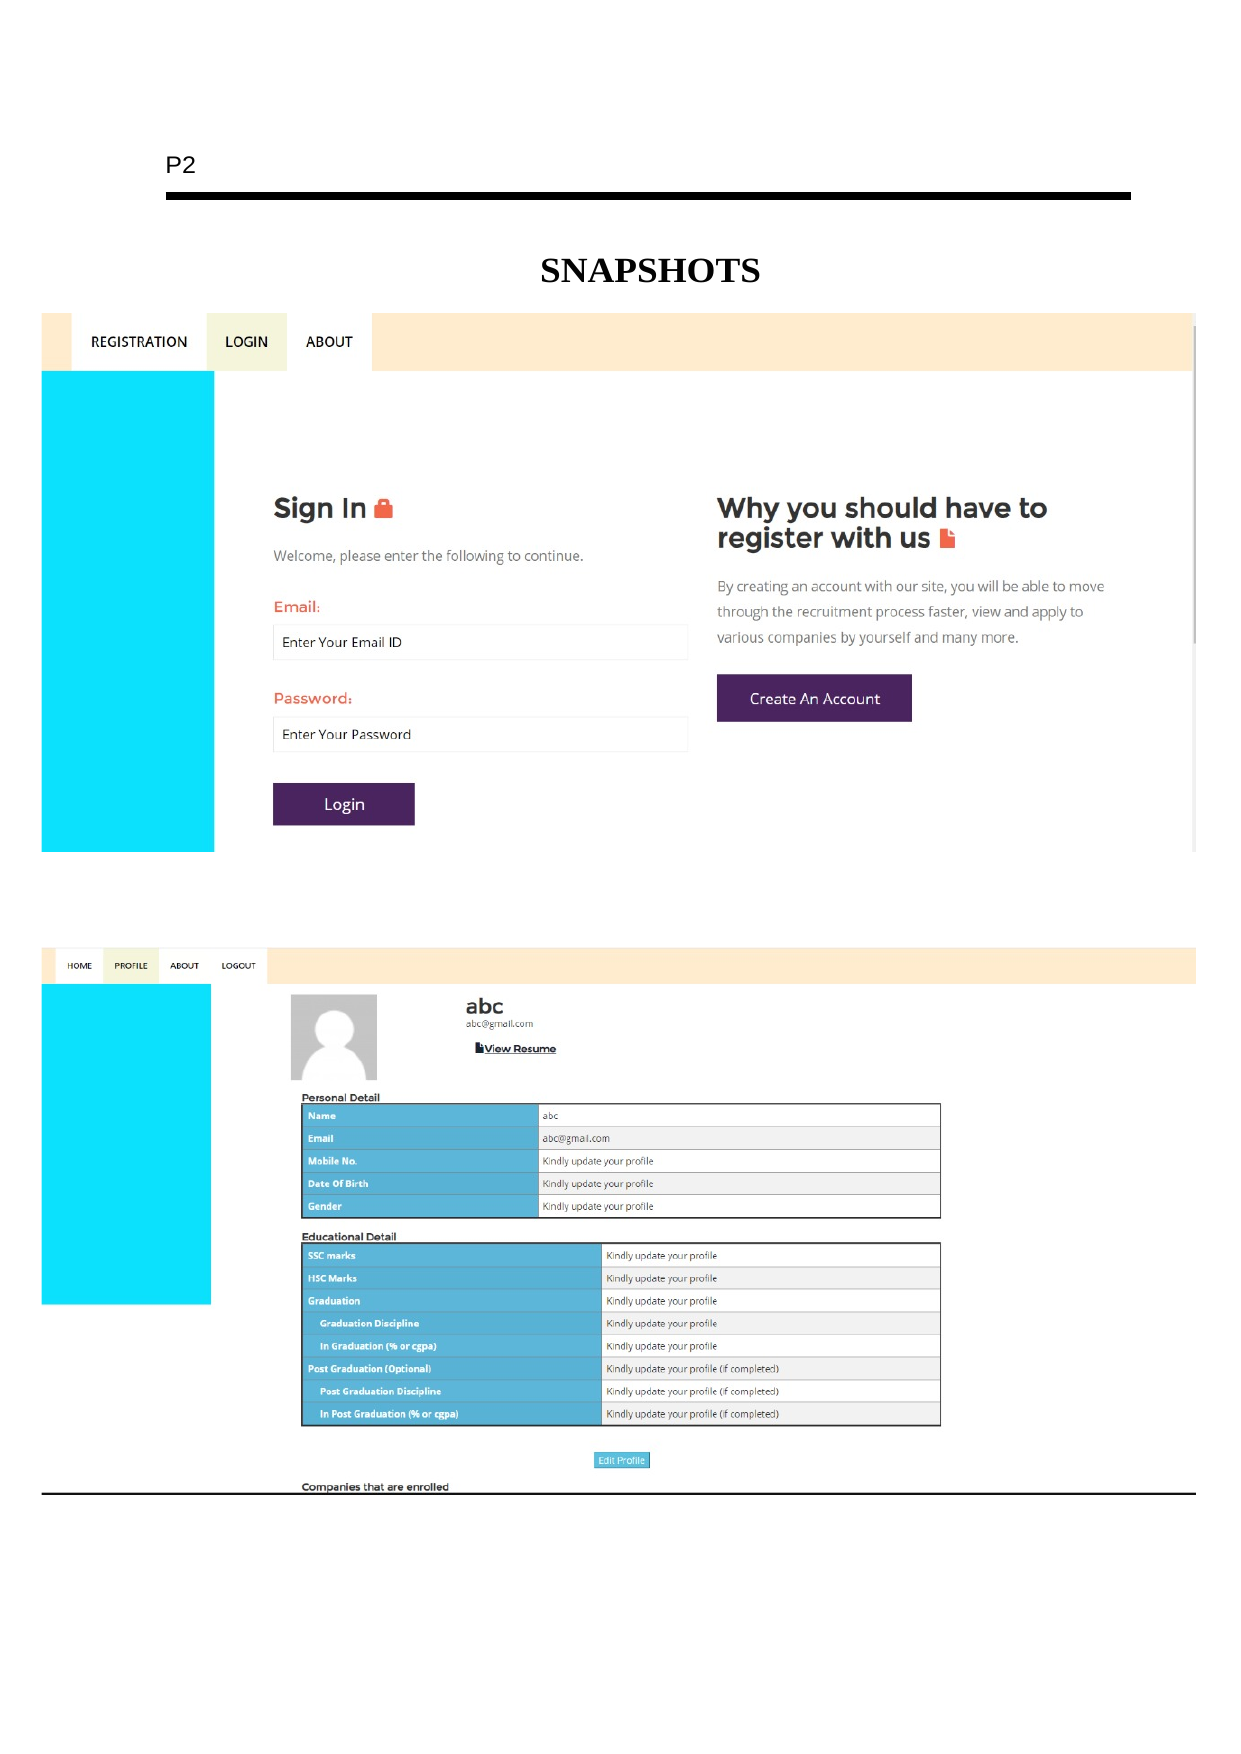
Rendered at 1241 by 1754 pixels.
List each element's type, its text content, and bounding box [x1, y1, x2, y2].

subtitle SNAPSHOTS [264, 249, 1037, 290]
picture [41, 947, 1196, 1495]
picture [41, 313, 1196, 852]
